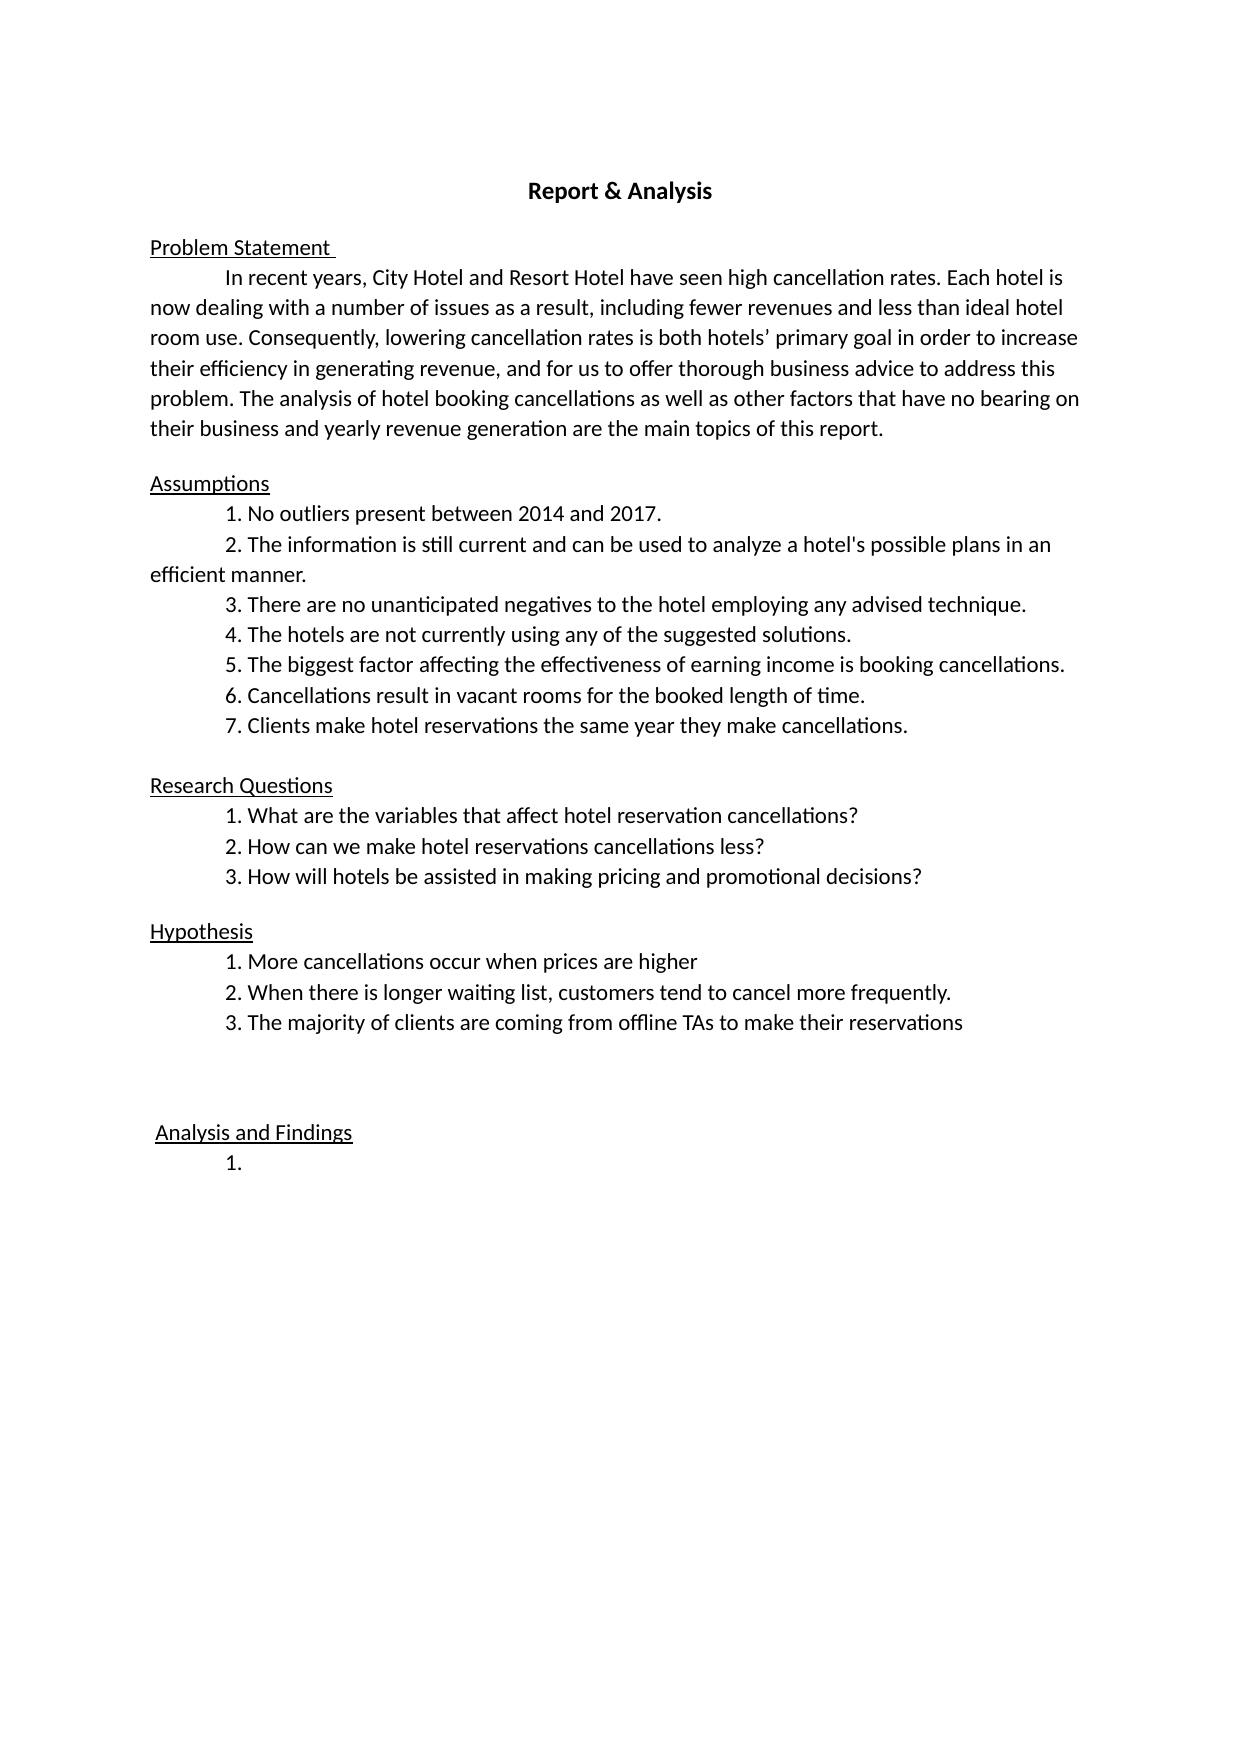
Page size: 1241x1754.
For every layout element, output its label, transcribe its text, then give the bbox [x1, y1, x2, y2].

text Assumptions 1. No outliers present between 2014 and 2017. 2. The information is still current and can be used to analyze a hotel's possible plans in an efficient manner. 3. There are no unanticipated negatives to the hotel employing any advised technique. 4. The hotels are not currently using any of the suggested solutions. 5. The biggest factor affecting the effectiveness of earning income is booking cancellations. 6. Cancellations result in vacant rooms for the booked length of time. 7. Clients make hotel reservations the same year they make cancellations. Research Questions 1. What are the variables that affect hotel reservation cancellations? 2. How can we make hotel reservations cancellations less? 3. How will hotels be assisted in making pricing and promotional decisions? [150, 469, 1090, 890]
text Report & Analysis [150, 175, 1090, 206]
text Problem Statement In recent years, City Hotel and Resort Hotel have seen high cancellation rates. Each hotel is now dealing with a number of issues as a result, including fewer revenues and less than ideal hotel room use. Consequently, lowering cancellation rates is both hotels’ primary goal in order to increase their efficiency in generating revenue, and for us to offer thorough business advice to address this problem. The analysis of hotel booking cancellations as well as other factors that have no bearing on their business and yearly revenue generation are the main topics of this report. [150, 233, 1090, 442]
text Analysis and Findings 1. [150, 1118, 1090, 1177]
text Hypothesis 1. More cancellations occur when prices are higher 2. When there is longer waiting list, customers tend to cancel more frequently. 3. The majority of clients are coming from offline TAs to make their reservations [150, 917, 1090, 1036]
